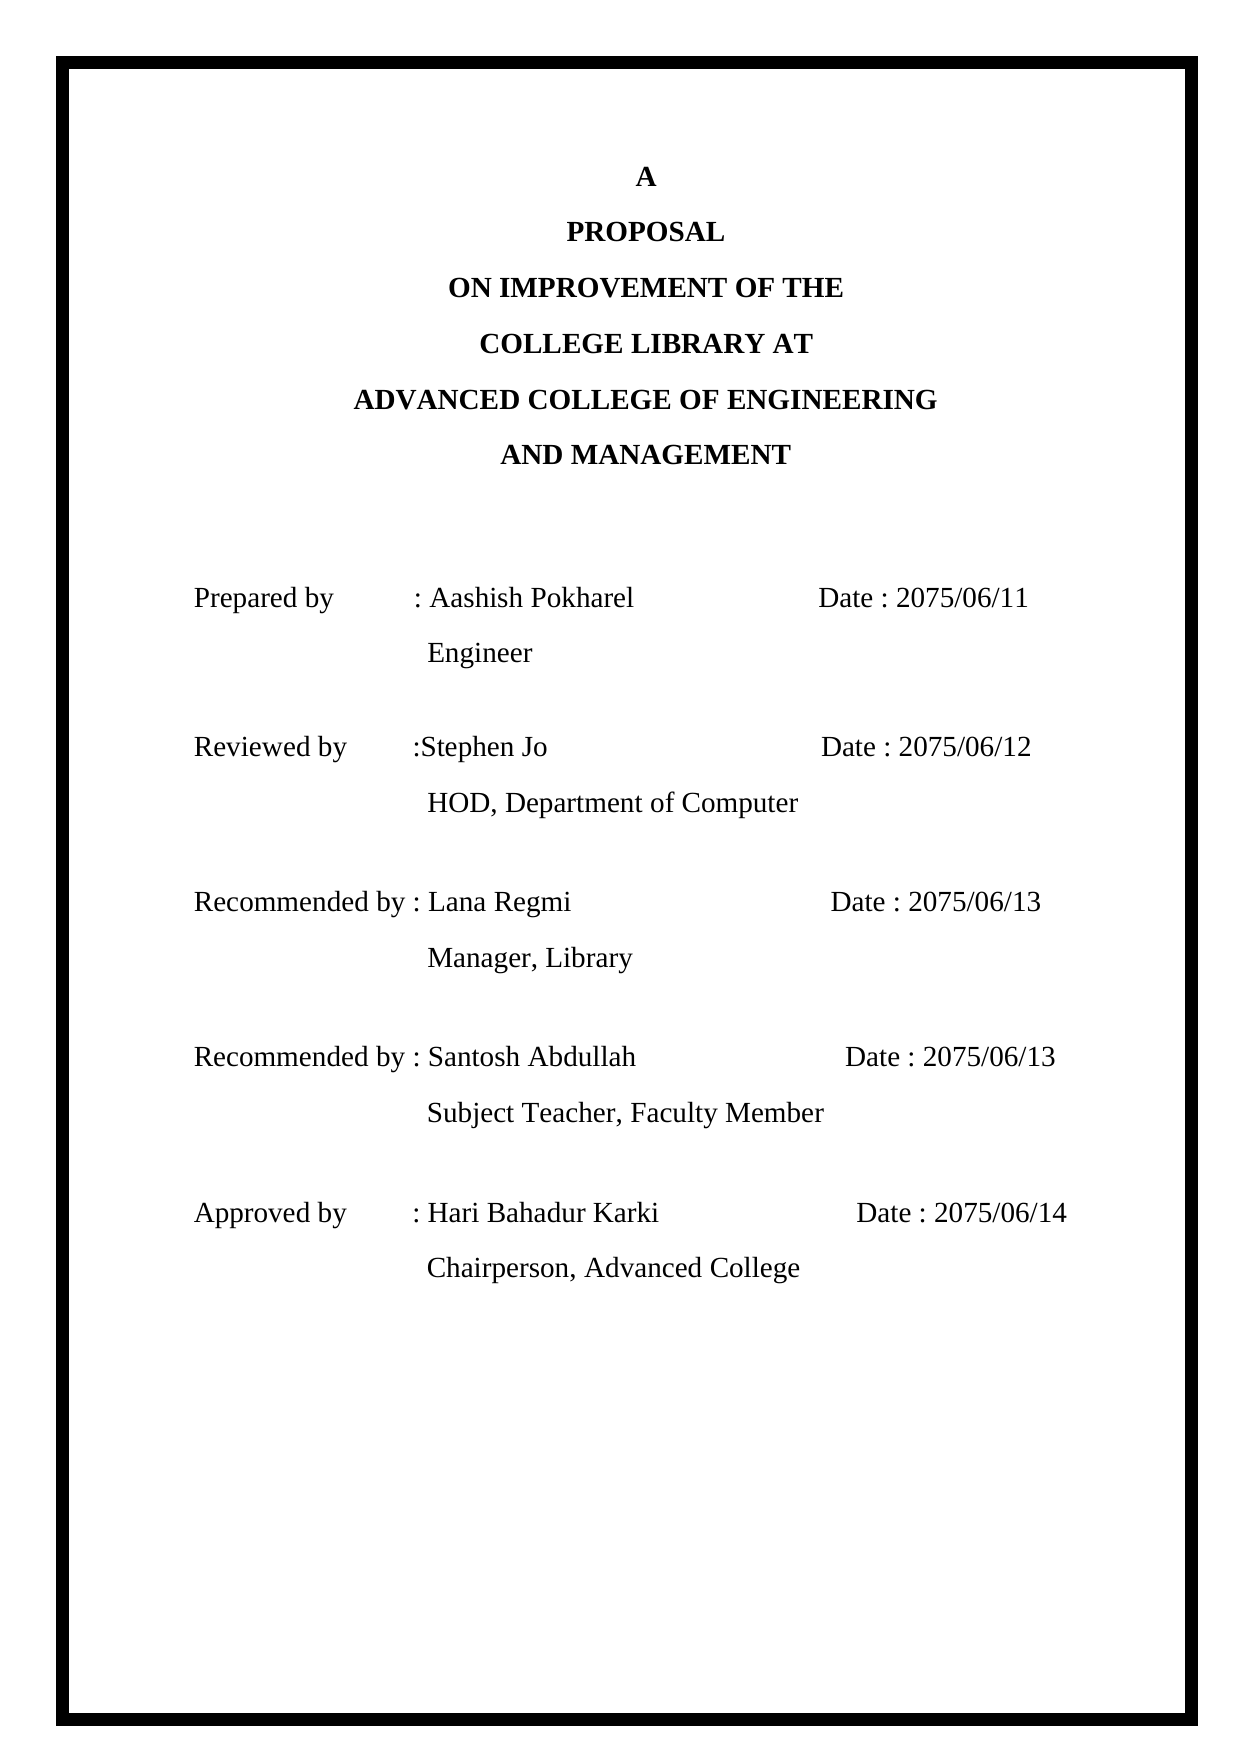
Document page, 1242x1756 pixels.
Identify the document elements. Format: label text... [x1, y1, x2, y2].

text Prepared by : Aashish Pokharel Date : 2075/06/11 Engineer [194, 580, 1030, 669]
text Recommended by : Santosh Abdullah Date : 2075/06/13 Subject Teacher, Faculty Member [193, 1039, 1057, 1128]
text Reviewed by :Stephen Jo Date : 2075/06/12 HOD, Department of Computer [194, 729, 1033, 818]
text Recommended by : Lana Regmi Date : 2075/06/13 Manager, Library [194, 884, 1042, 973]
text Approved by : Hari Bahadur Karki Date : 2075/06/14 Chairperson, Advanced College [193, 1195, 1068, 1284]
